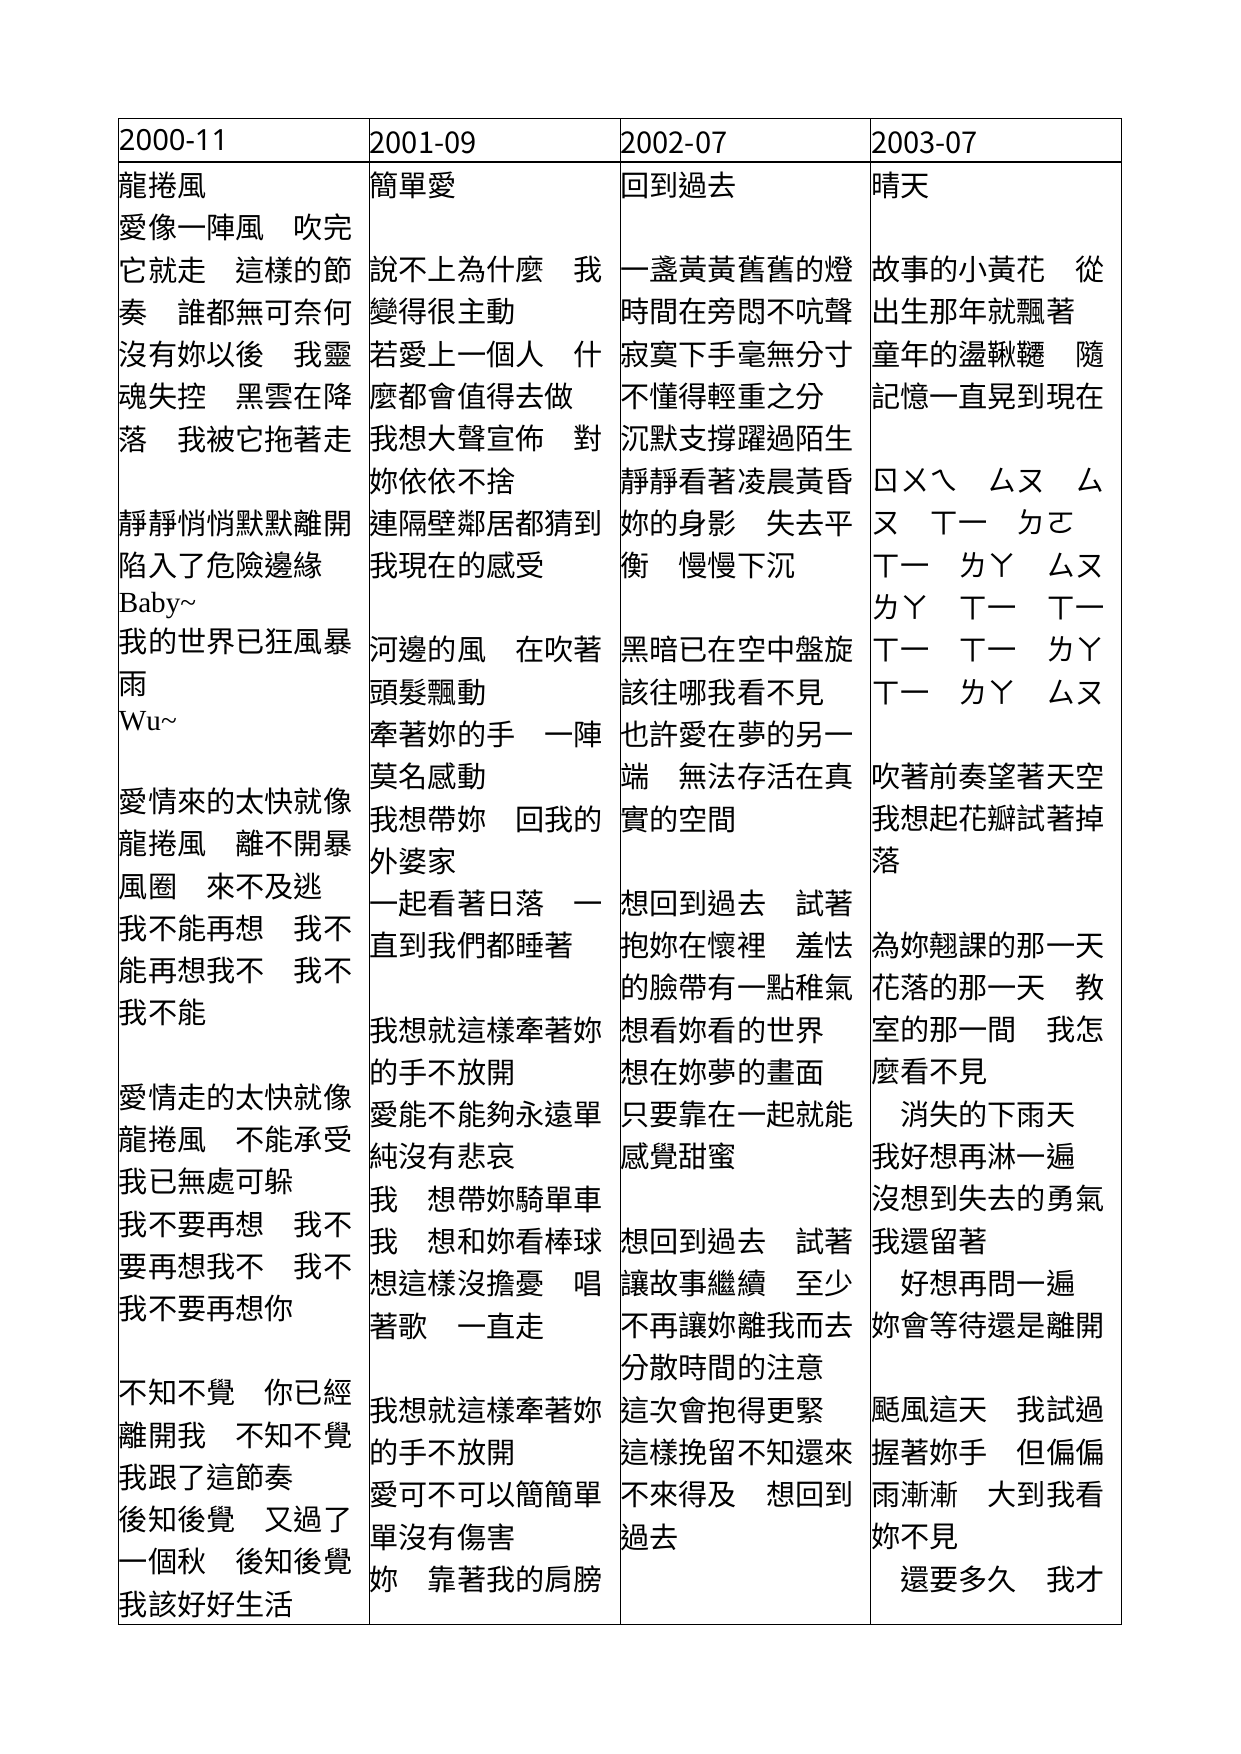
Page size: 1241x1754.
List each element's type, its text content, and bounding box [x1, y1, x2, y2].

table_header 2000-11 [119, 119, 369, 161]
table_header 2001-09 [370, 119, 620, 161]
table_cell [119, 163, 369, 1623]
table_header 2002-07 [621, 119, 870, 161]
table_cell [871, 163, 1121, 1623]
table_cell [621, 163, 870, 1623]
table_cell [370, 163, 620, 1623]
table_header 2003-07 [871, 119, 1121, 161]
